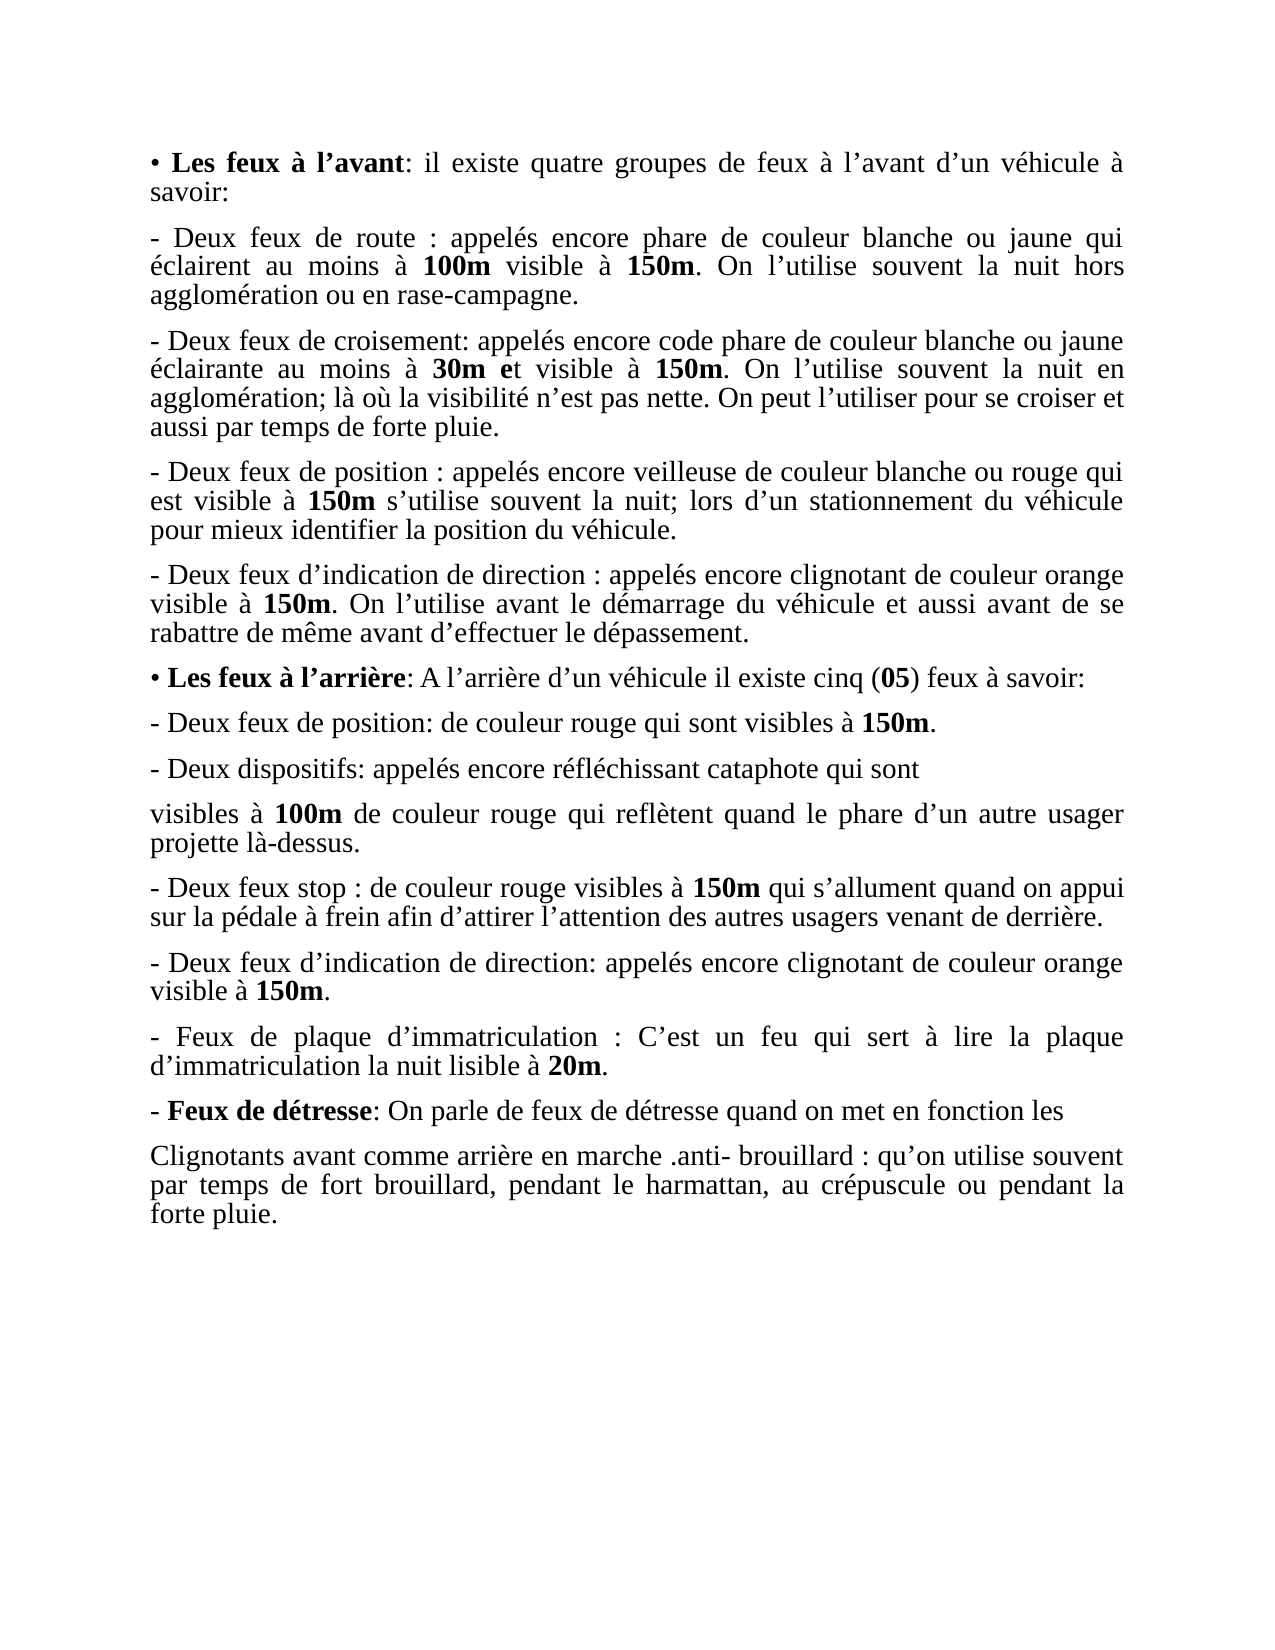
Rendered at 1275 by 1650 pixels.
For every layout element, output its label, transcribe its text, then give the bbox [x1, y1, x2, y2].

text - Deux feux de position: de couleur rouge qui sont visibles à 150m. [150, 710, 1125, 739]
text - Deux feux d’indication de direction : appelés encore clignotant de couleur orange visible à 150m. On l’utilise avant le démarrage du véhicule et aussi avant de se rabattre de même avant d’effectuer le dépassement. [150, 562, 1125, 648]
text - Deux feux de croisement: appelés encore code phare de couleur blanche ou jaune éclairante au moins à 30m et visible à 150m. On l’utilise souvent la nuit en agglomération; là où la visibilité n’est pas nette. On peut l’utiliser pour se croiser et aussi par temps de forte pluie. [150, 327, 1125, 442]
text visibles à 100m de couleur rouge qui reflètent quand le phare d’un autre usager projette là-dessus. [150, 801, 1125, 858]
text - Deux feux d’indication de direction: appelés encore clignotant de couleur orange visible à 150m. [150, 949, 1125, 1007]
text - Deux dispositifs: appelés encore réfléchissant cataphote qui sont [150, 755, 1125, 784]
text - Feux de détresse: On parle de feux de détresse quand on met en fonction les [150, 1097, 1125, 1126]
text Clignotants avant comme arrière en marche .anti- brouillard : qu’on utilise souvent par temps de fort brouillard, pendant le harmattan, au crépuscule ou pendant la forte pluie. [150, 1143, 1125, 1229]
text • Les feux à l’arrière: A l’arrière d’un véhicule il existe cinq (05) feux à savoir: [150, 664, 1125, 693]
text - Deux feux stop : de couleur rouge visibles à 150m qui s’allument quand on appui sur la pédale à frein afin d’attirer l’attention des autres usagers venant de derrière. [150, 875, 1125, 932]
text • Les feux à l’avant: il existe quatre groupes de feux à l’avant d’un véhicule à savoir: [150, 150, 1125, 207]
text - Feux de plaque d’immatriculation : C’est un feu qui sert à lire la plaque d’immatriculation la nuit lisible à 20m. [150, 1023, 1125, 1081]
text - Deux feux de position : appelés encore veilleuse de couleur blanche ou rouge qui est visible à 150m s’utilise souvent la nuit; lors d’un stationnement du véhicule pour mieux identifier la position du véhicule. [150, 459, 1125, 545]
text - Deux feux de route : appelés encore phare de couleur blanche ou jaune qui éclairent au moins à 100m visible à 150m. On l’utilise souvent la nuit hors agglomération ou en rase-campagne. [150, 224, 1125, 310]
